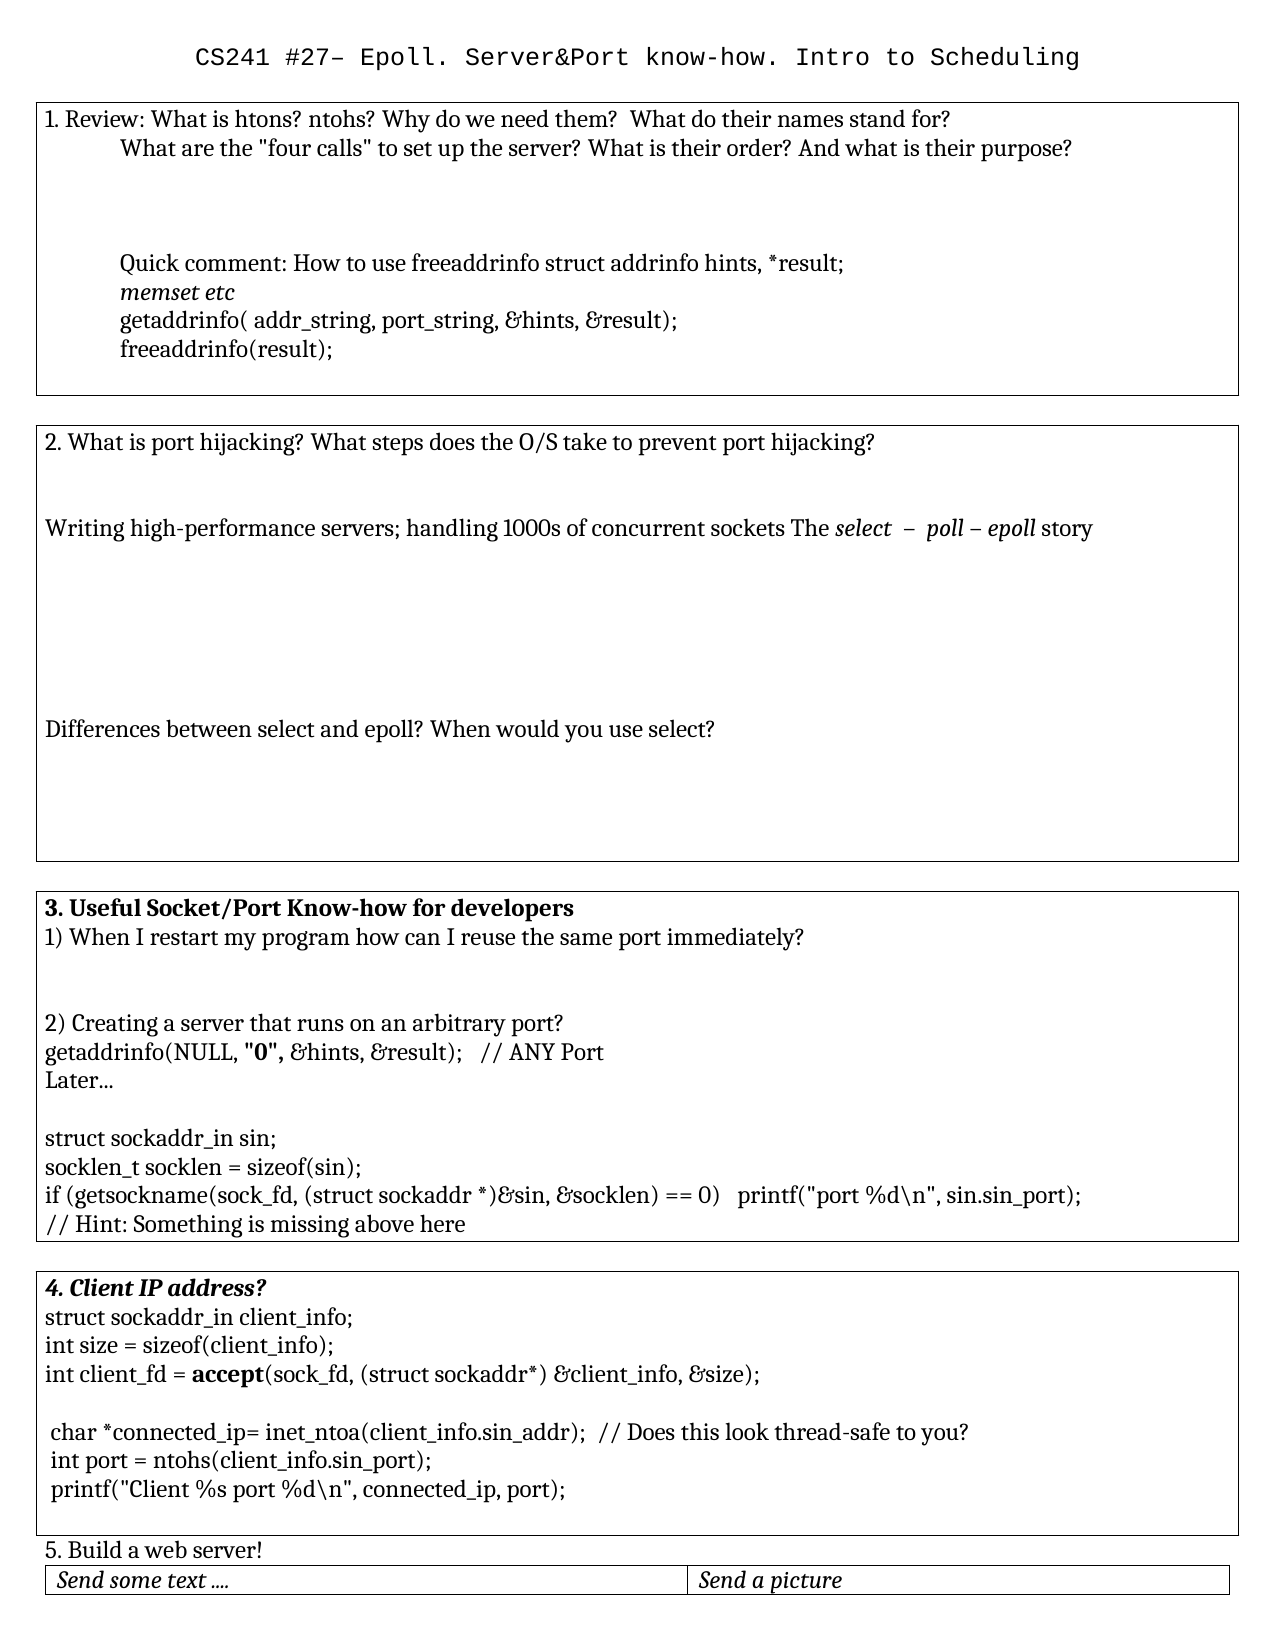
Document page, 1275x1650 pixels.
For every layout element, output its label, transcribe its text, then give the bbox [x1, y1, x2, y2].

text char *connected_ip= inet_ntoa(client_info.sin_addr); // Does this look thread-safe to you? [45, 1418, 1230, 1446]
text if (getsockname(sock_fd, (struct sockaddr *)&sin, &socklen) == 0) printf("port %d\n", sin.sin_port); [45, 1181, 1230, 1207]
text 3. Useful Socket/Port Know-how for developers [37, 892, 1238, 923]
text 1) When I restart my program how can I reuse the same port immediately? [45, 923, 1230, 951]
text 1. Review: What is htons? ntohs? Why do we need them? What do their names stand for? [37, 103, 1238, 134]
text 4. Client IP address? [37, 1272, 1238, 1303]
text int port = ntohs(client_info.sin_port); [45, 1446, 1230, 1475]
text // Hint: Something is missing above here [37, 1207, 1238, 1241]
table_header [688, 1566, 1229, 1594]
text struct sockaddr_in sin; [45, 1124, 1230, 1153]
text memset etc [45, 278, 1230, 306]
text Quick comment: How to use freeaddrinfo struct addrinfo hints, *result; [45, 249, 1230, 278]
text Later... [45, 1066, 1230, 1095]
text int client_fd = accept(sock_fd, (struct sockaddr*) &client_info, &size); [45, 1360, 1230, 1389]
text getaddrinfo( addr_string, port_string, &hints, &result); [45, 306, 1230, 335]
text Writing high-performance servers; handling 1000s of concurrent sockets The select – poll – epoll story [45, 514, 1230, 543]
text CS241 #27– Epoll. Server&Port know-how. Intro to Scheduling [45, 45, 1230, 73]
text getaddrinfo(NULL, "0", &hints, &result); // ANY Port [45, 1038, 1230, 1066]
text What are the "four calls" to set up the server? What is their order? And what is their purpose? [45, 134, 1230, 163]
text 5. Build a web server! [45, 1536, 1230, 1564]
text Differences between select and epoll? When would you use select? [45, 715, 1230, 744]
text socklen_t socklen = sizeof(sin); [45, 1153, 1230, 1181]
text 2) Creating a server that runs on an arbitrary port? [45, 1009, 1230, 1038]
text printf("Client %s port %d\n", connected_ip, port); [45, 1475, 1230, 1504]
text 2. What is port hijacking? What steps does the O/S take to prevent port hijacking? [37, 426, 1238, 456]
text freeaddrinfo(result); [45, 335, 1230, 364]
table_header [46, 1566, 687, 1594]
text struct sockaddr_in client_info; int size = sizeof(client_info); [45, 1303, 1230, 1360]
